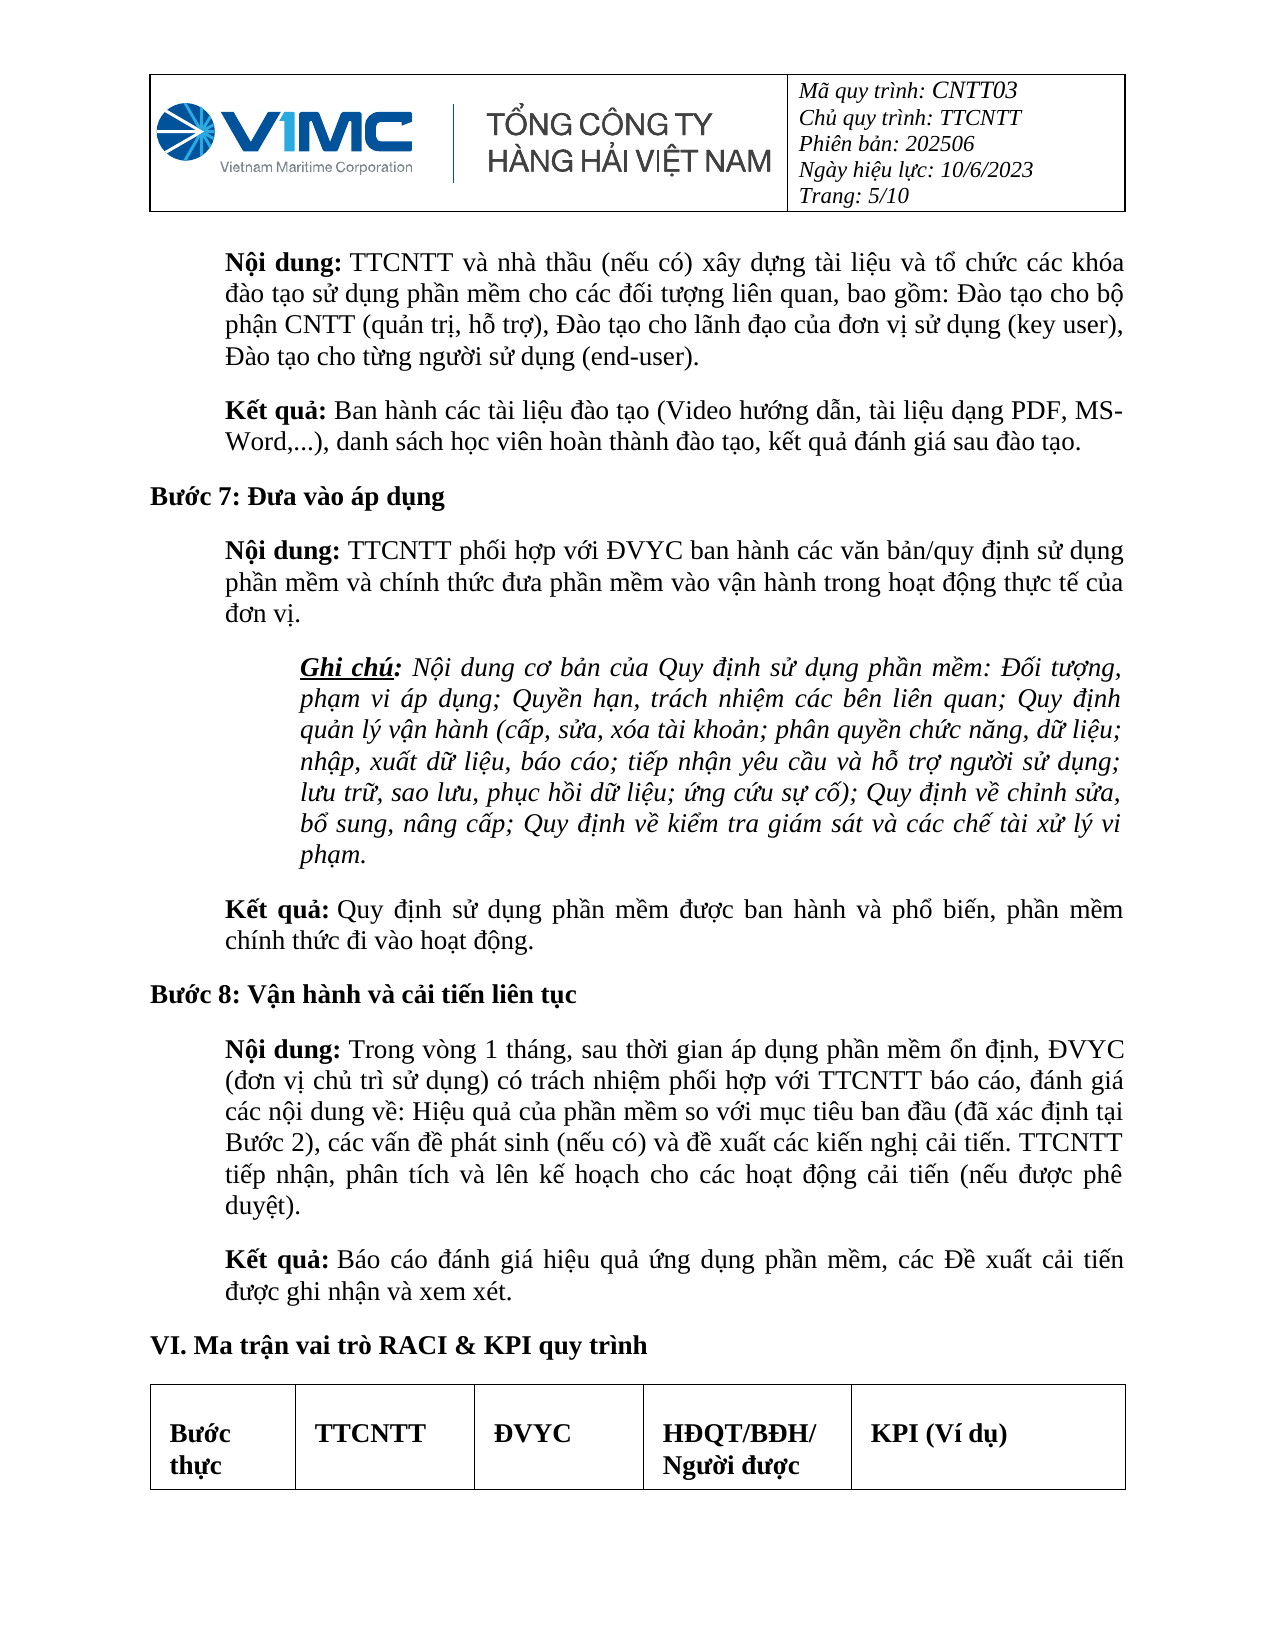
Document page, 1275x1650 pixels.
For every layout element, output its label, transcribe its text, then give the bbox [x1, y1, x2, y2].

text Bước 8: Vận hành và cải tiến liên tục [150, 978, 1125, 1010]
table_header ĐVYC [475, 1385, 643, 1489]
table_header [644, 1385, 851, 1489]
text Kết quả: Báo cáo đánh giá hiệu quả ứng dụng phần mềm, các Đề xuất cải tiến được ghi nhận và xem xét. [225, 1243, 1125, 1306]
text Kết quả: Ban hành các tài liệu đào tạo (Video hướng dẫn, tài liệu dạng PDF, MS-Word,...), danh sách học viên hoàn thành đào tạo, kết quả đánh giá sau đào tạo. [225, 394, 1125, 456]
text Ghi chú: Nội dung cơ bản của Quy định sử dụng phần mềm: Đối tượng, phạm vi áp dụng; Quyền hạn, trách nhiệm các bên liên quan; Quy định quản lý vận hành (cấp, sửa, xóa tài khoản; phân quyền chức năng, dữ liệu; nhập, xuất dữ liệu, báo cáo; tiếp nhận yêu cầu và hỗ trợ người sử dụng; lưu trữ, sao lưu, phục hồi dữ liệu; ứng cứu sự cố); Quy định về chỉnh sửa, bổ sung, nâng cấp; Quy định về kiểm tra giám sát và các chế tài xử lý vi phạm. [300, 651, 1125, 869]
text Nội dung: TTCNTT và nhà thầu (nếu có) xây dựng tài liệu và tổ chức các khóa đào tạo sử dụng phần mềm cho các đối tượng liên quan, bao gồm: Đào tạo cho bộ phận CNTT (quản trị, hỗ trợ), Đào tạo cho lãnh đạo của đơn vị sử dụng (key user), Đào tạo cho từng người sử dụng (end-user). [225, 246, 1125, 371]
text VI. Ma trận vai trò RACI & KPI quy trình [150, 1329, 1125, 1360]
text Nội dung: TTCNTT phối hợp với ĐVYC ban hành các văn bản/quy định sử dụng phần mềm và chính thức đưa phần mềm vào vận hành trong hoạt động thực tế của đơn vị. [225, 534, 1125, 628]
text Nội dung: Trong vòng 1 tháng, sau thời gian áp dụng phần mềm ổn định, ĐVYC (đơn vị chủ trì sử dụng) có trách nhiệm phối hợp với TTCNTT báo cáo, đánh giá các nội dung về: Hiệu quả của phần mềm so với mục tiêu ban đầu (đã xác định tại Bước 2), các vấn đề phát sinh (nếu có) và đề xuất các kiến nghị cải tiến. TTCNTT tiếp nhận, phân tích và lên kế hoạch cho các hoạt động cải tiến (nếu được phê duyệt). [225, 1033, 1125, 1220]
text Kết quả: Quy định sử dụng phần mềm được ban hành và phổ biến, phần mềm chính thức đi vào hoạt động. [225, 893, 1125, 955]
table_header Bước thực hiện [151, 1385, 295, 1489]
table_header TTCNTT [296, 1385, 474, 1489]
text Bước 7: Đưa vào áp dụng [150, 480, 1125, 511]
table_header KPI (Ví dụ) [852, 1385, 1125, 1489]
